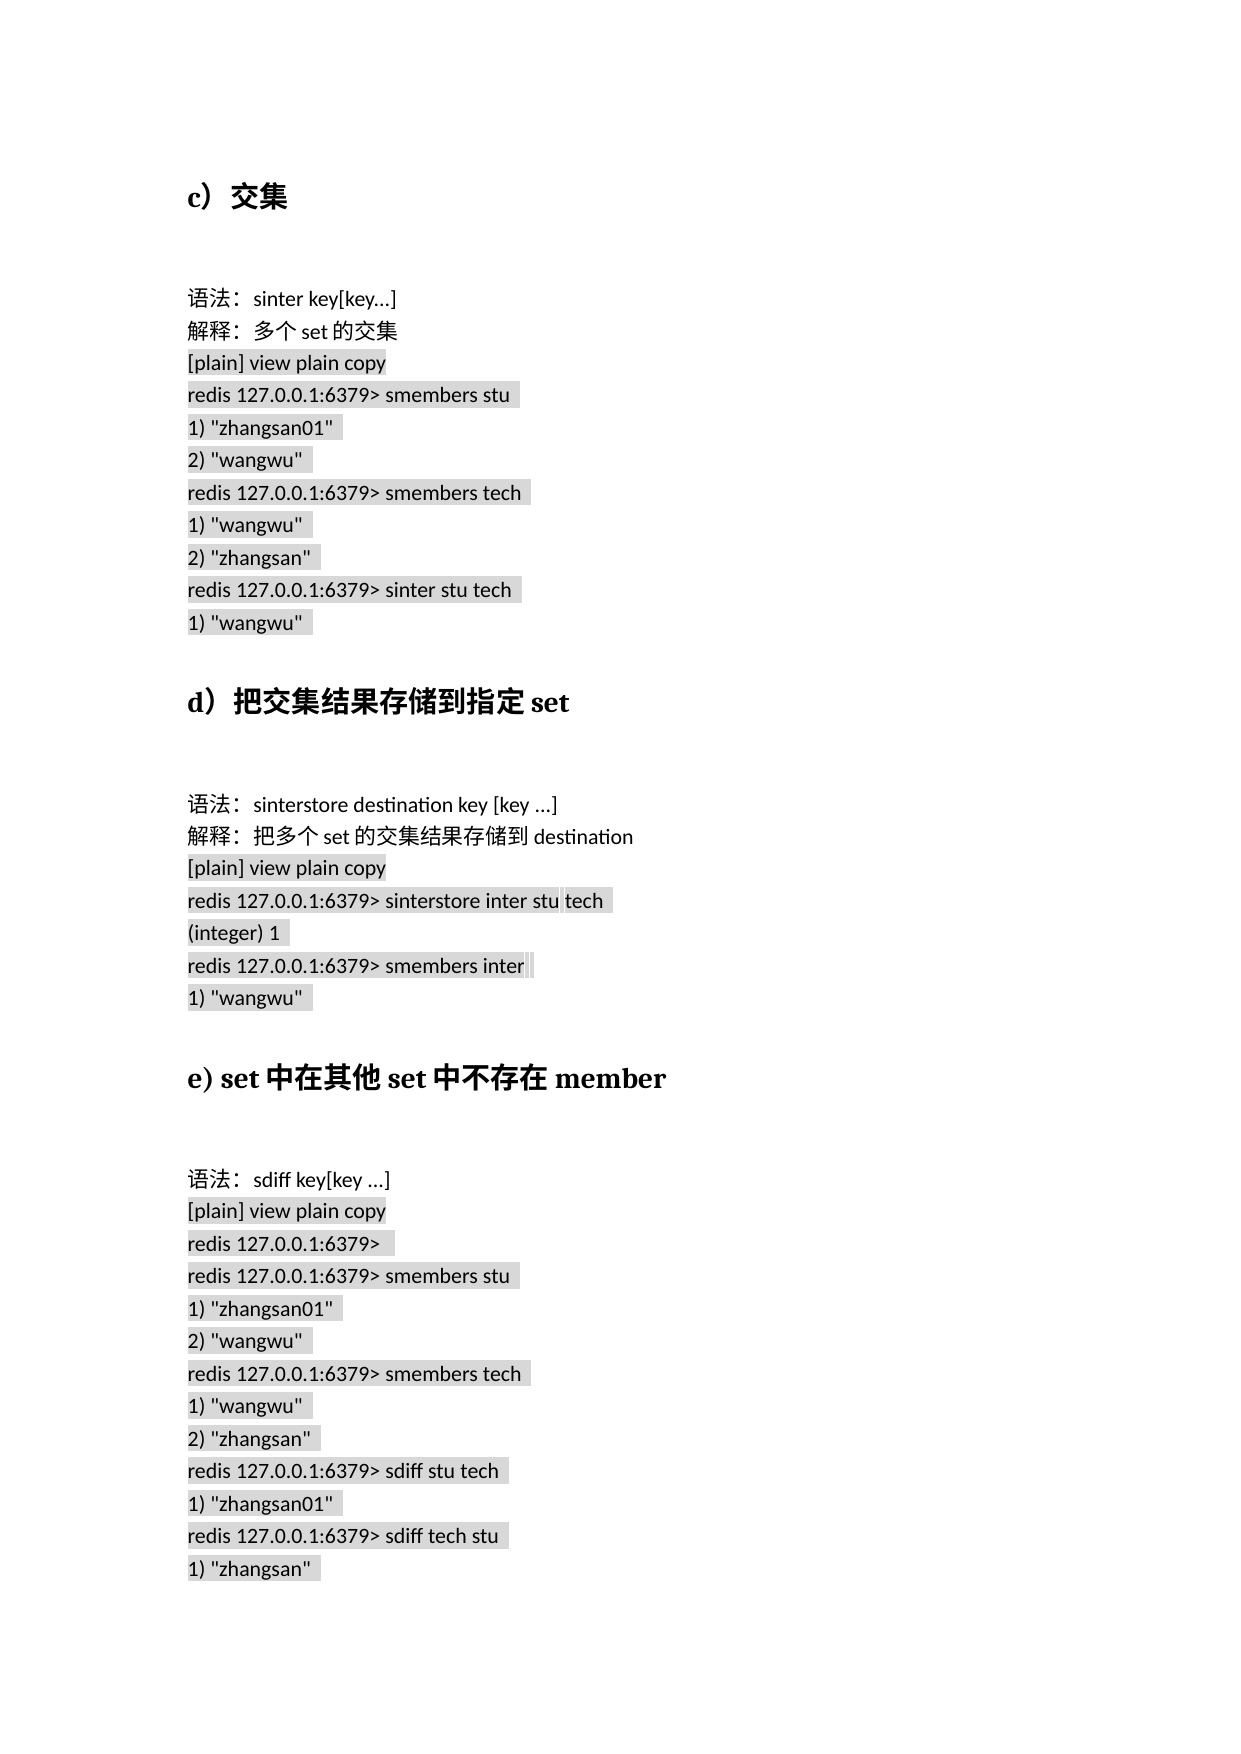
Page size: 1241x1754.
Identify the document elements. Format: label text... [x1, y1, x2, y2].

text 语法：sdiff key[key ...] [187, 1162, 1053, 1194]
text 1) "wangwu" [187, 606, 1053, 638]
text redis 127.0.0.1:6379> sdiff stu tech [187, 1454, 1053, 1487]
text 1) "zhangsan" [187, 1552, 1053, 1584]
text 解释：把多个set的交集结果存储到destination [187, 819, 1053, 851]
subtitle d）把交集结果存储到指定set [187, 667, 1053, 732]
text redis 127.0.0.1:6379> sdiff tech stu [187, 1519, 1053, 1552]
text redis 127.0.0.1:6379> sinterstore inter stu tech [187, 884, 1053, 916]
text 语法：sinter key[key...] [187, 281, 1053, 313]
subtitle e) set中在其他set中不存在member [187, 1043, 1053, 1108]
text 语法：sinterstore destination key [key ...] [187, 786, 1053, 819]
text 1) "zhangsan01" [187, 1292, 1053, 1324]
text redis 127.0.0.1:6379> smembers stu [187, 1259, 1053, 1292]
text [plain] view plain copy [187, 851, 1053, 884]
text redis 127.0.0.1:6379> smembers tech [187, 1357, 1053, 1389]
text 2) "wangwu" [187, 1324, 1053, 1357]
text 2) "zhangsan" [187, 541, 1053, 573]
text 解释：多个set的交集 [187, 313, 1053, 346]
text redis 127.0.0.1:6379> smembers inter [187, 949, 1053, 981]
text [plain] view plain copy [187, 1194, 1053, 1227]
text 1) "wangwu" [187, 508, 1053, 541]
text 1) "wangwu" [187, 981, 1053, 1014]
text redis 127.0.0.1:6379> smembers tech [187, 476, 1053, 508]
text redis 127.0.0.1:6379> [187, 1227, 1053, 1259]
subtitle c）交集 [187, 162, 1053, 227]
text [plain] view plain copy [187, 346, 1053, 378]
text 2) "zhangsan" [187, 1422, 1053, 1454]
text redis 127.0.0.1:6379> sinter stu tech [187, 573, 1053, 606]
text (integer) 1 [187, 916, 1053, 949]
text 2) "wangwu" [187, 443, 1053, 476]
text 1) "zhangsan01" [187, 411, 1053, 443]
text 1) "zhangsan01" [187, 1487, 1053, 1519]
text 1) "wangwu" [187, 1389, 1053, 1422]
text redis 127.0.0.1:6379> smembers stu [187, 378, 1053, 411]
